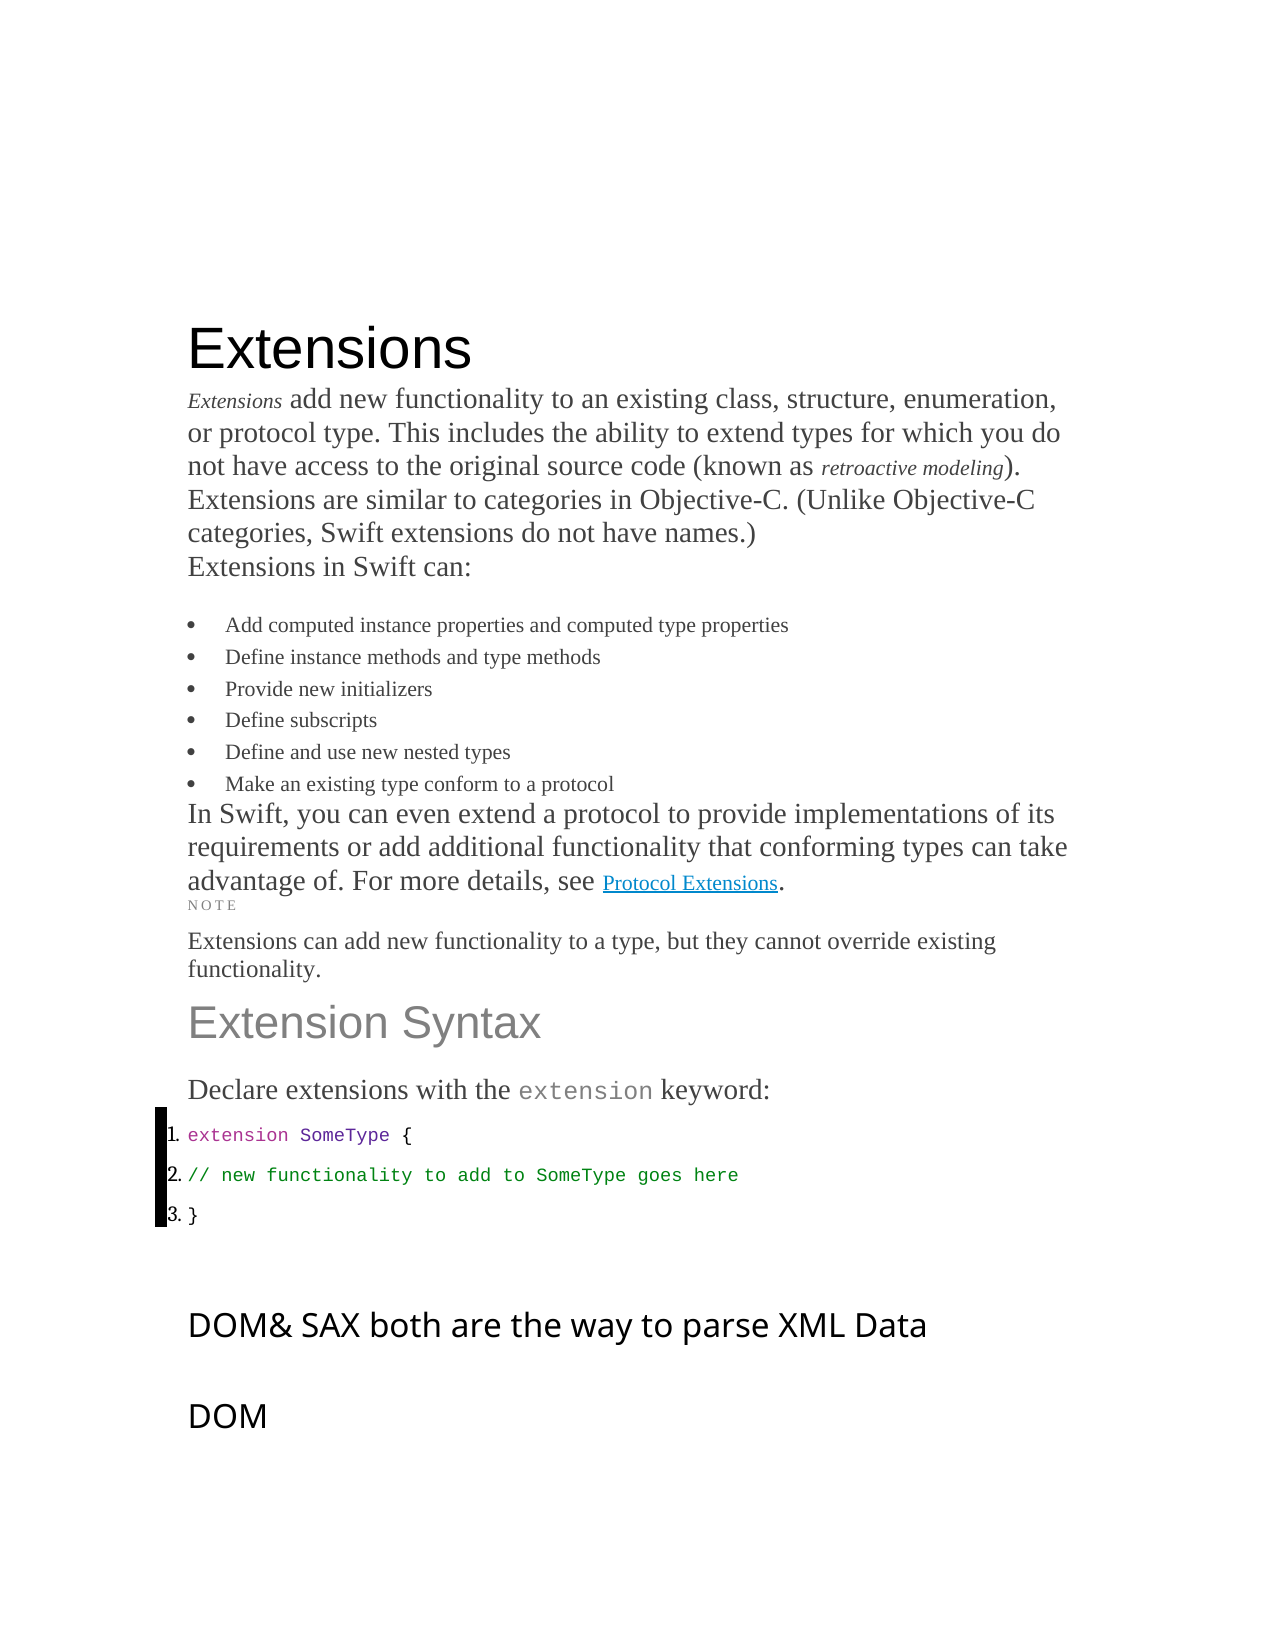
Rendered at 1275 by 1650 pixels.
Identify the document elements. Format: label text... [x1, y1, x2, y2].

text DOM [187, 1393, 1087, 1438]
title NOTE [187, 896, 1087, 913]
text DOM& SAX both are the way to parse XML Data [187, 1302, 1087, 1347]
subtitle Extensions [187, 314, 1087, 381]
list } [167, 1187, 1087, 1227]
text Extensions add new functionality to an existing class, structure, enumeration, or protocol type. This includes the ability to extend types for which you do not have access to the original source code (known as retroactive modeling). Extensions are similar to categories in Objective-C. (Unlike Objective-C categories, Swift extensions do not have names.) [187, 381, 1087, 549]
list Add computed instance properties and computed type properties [187, 606, 1087, 637]
text Extensions can add new functionality to a type, but they cannot override existing functionality. [187, 926, 1087, 983]
list Define subscripts [187, 701, 1087, 732]
text Extensions in Swift can: [187, 549, 1087, 582]
list extension SomeType { [167, 1107, 1087, 1147]
list // new functionality to add to SomeType goes here [167, 1147, 1087, 1187]
list Provide new initializers [187, 669, 1087, 701]
text Declare extensions with the extension keyword: [187, 1072, 1087, 1107]
list Define and use new nested types [187, 732, 1087, 764]
text In Swift, you can even extend a protocol to provide implementations of its requirements or add additional functionality that conforming types can take advantage of. For more details, see Protocol Extensions. [187, 796, 1087, 896]
list Make an existing type conform to a protocol [187, 764, 1087, 796]
subtitle Extension Syntax [187, 996, 1087, 1048]
list Define instance methods and type methods [187, 637, 1087, 669]
